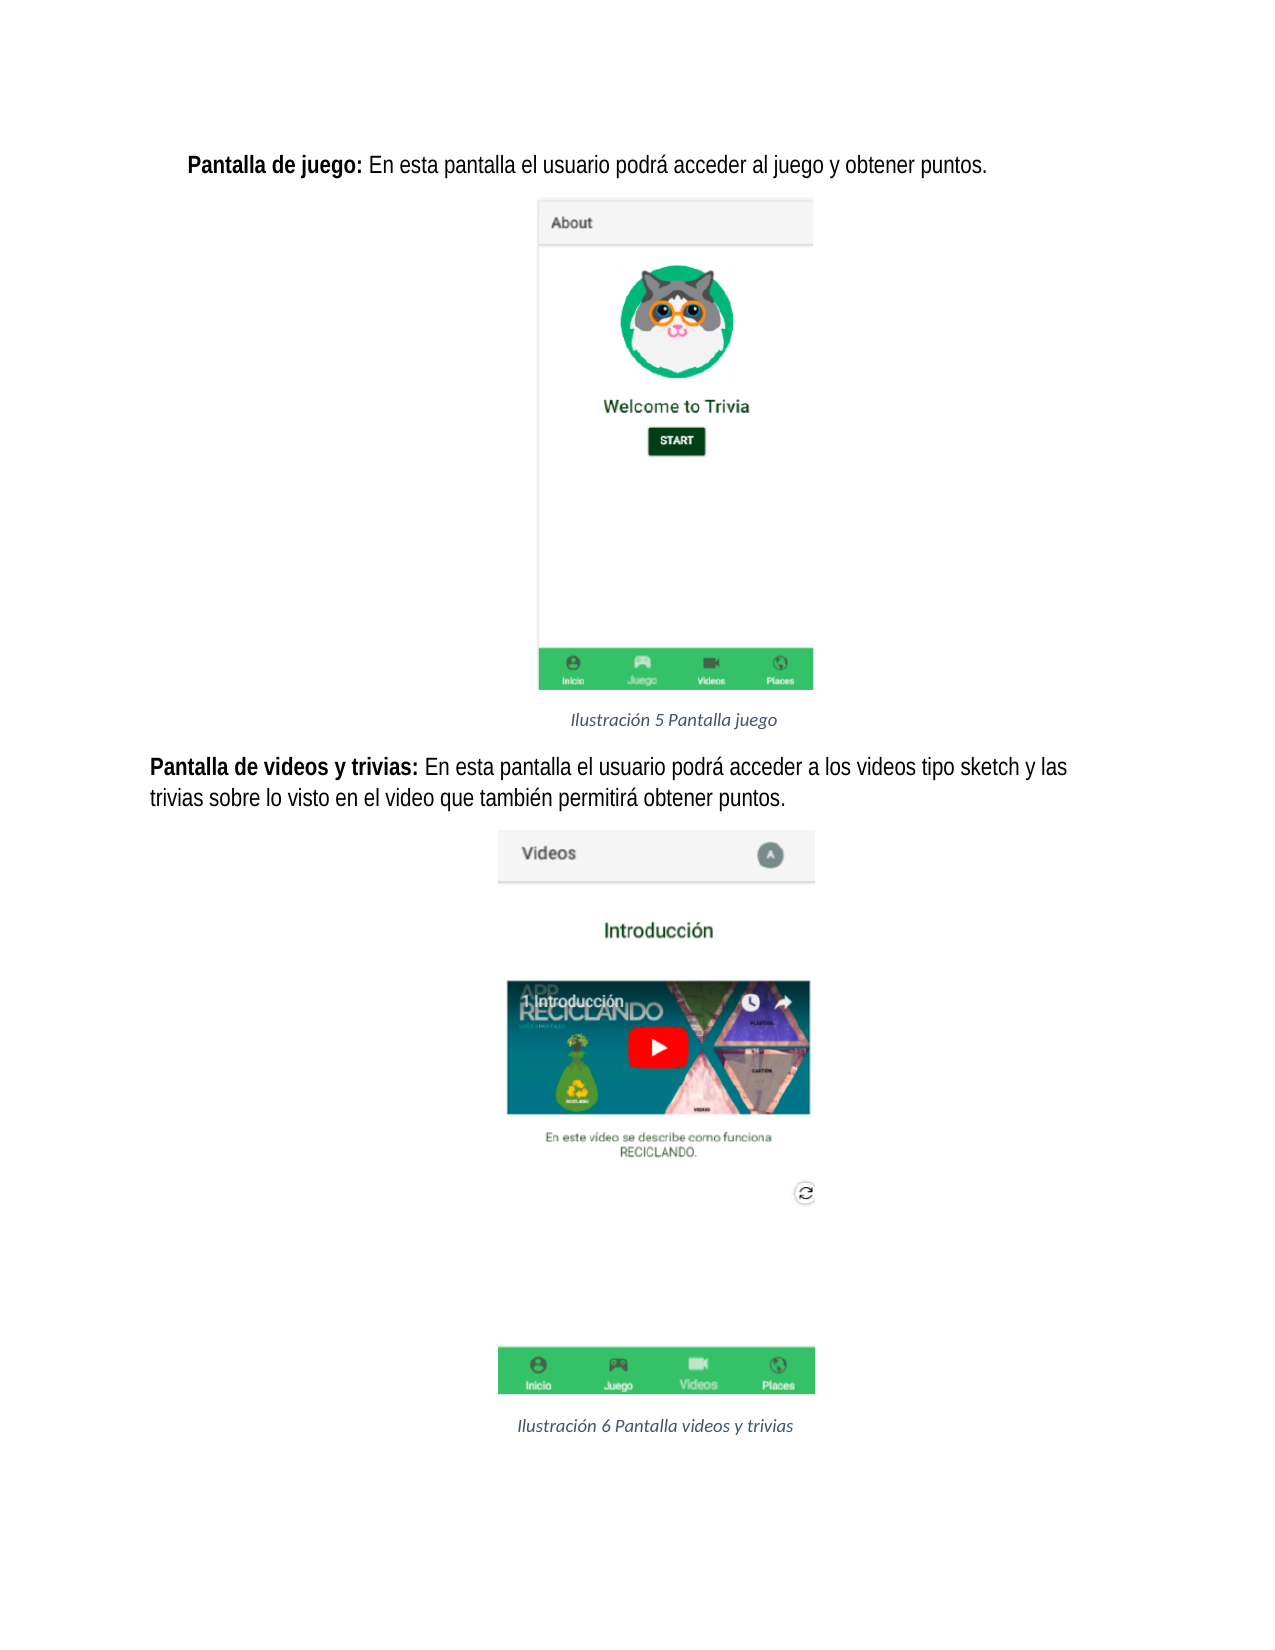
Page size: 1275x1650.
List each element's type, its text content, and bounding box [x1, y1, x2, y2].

picture [497, 830, 816, 1396]
text Ilustración 5 Pantalla juego [225, 708, 1125, 731]
picture [536, 197, 814, 690]
text Ilustración 6 Pantalla videos y trivias [187, 1414, 1125, 1437]
text Pantalla de juego: En esta pantalla el usuario podrá acceder al juego y obtener puntos. [187, 150, 1125, 179]
text Pantalla de videos y trivias: En esta pantalla el usuario podrá acceder a los videos tipo sketch y las trivias sobre lo visto en el video que también permitirá obtener puntos. [150, 752, 1125, 811]
